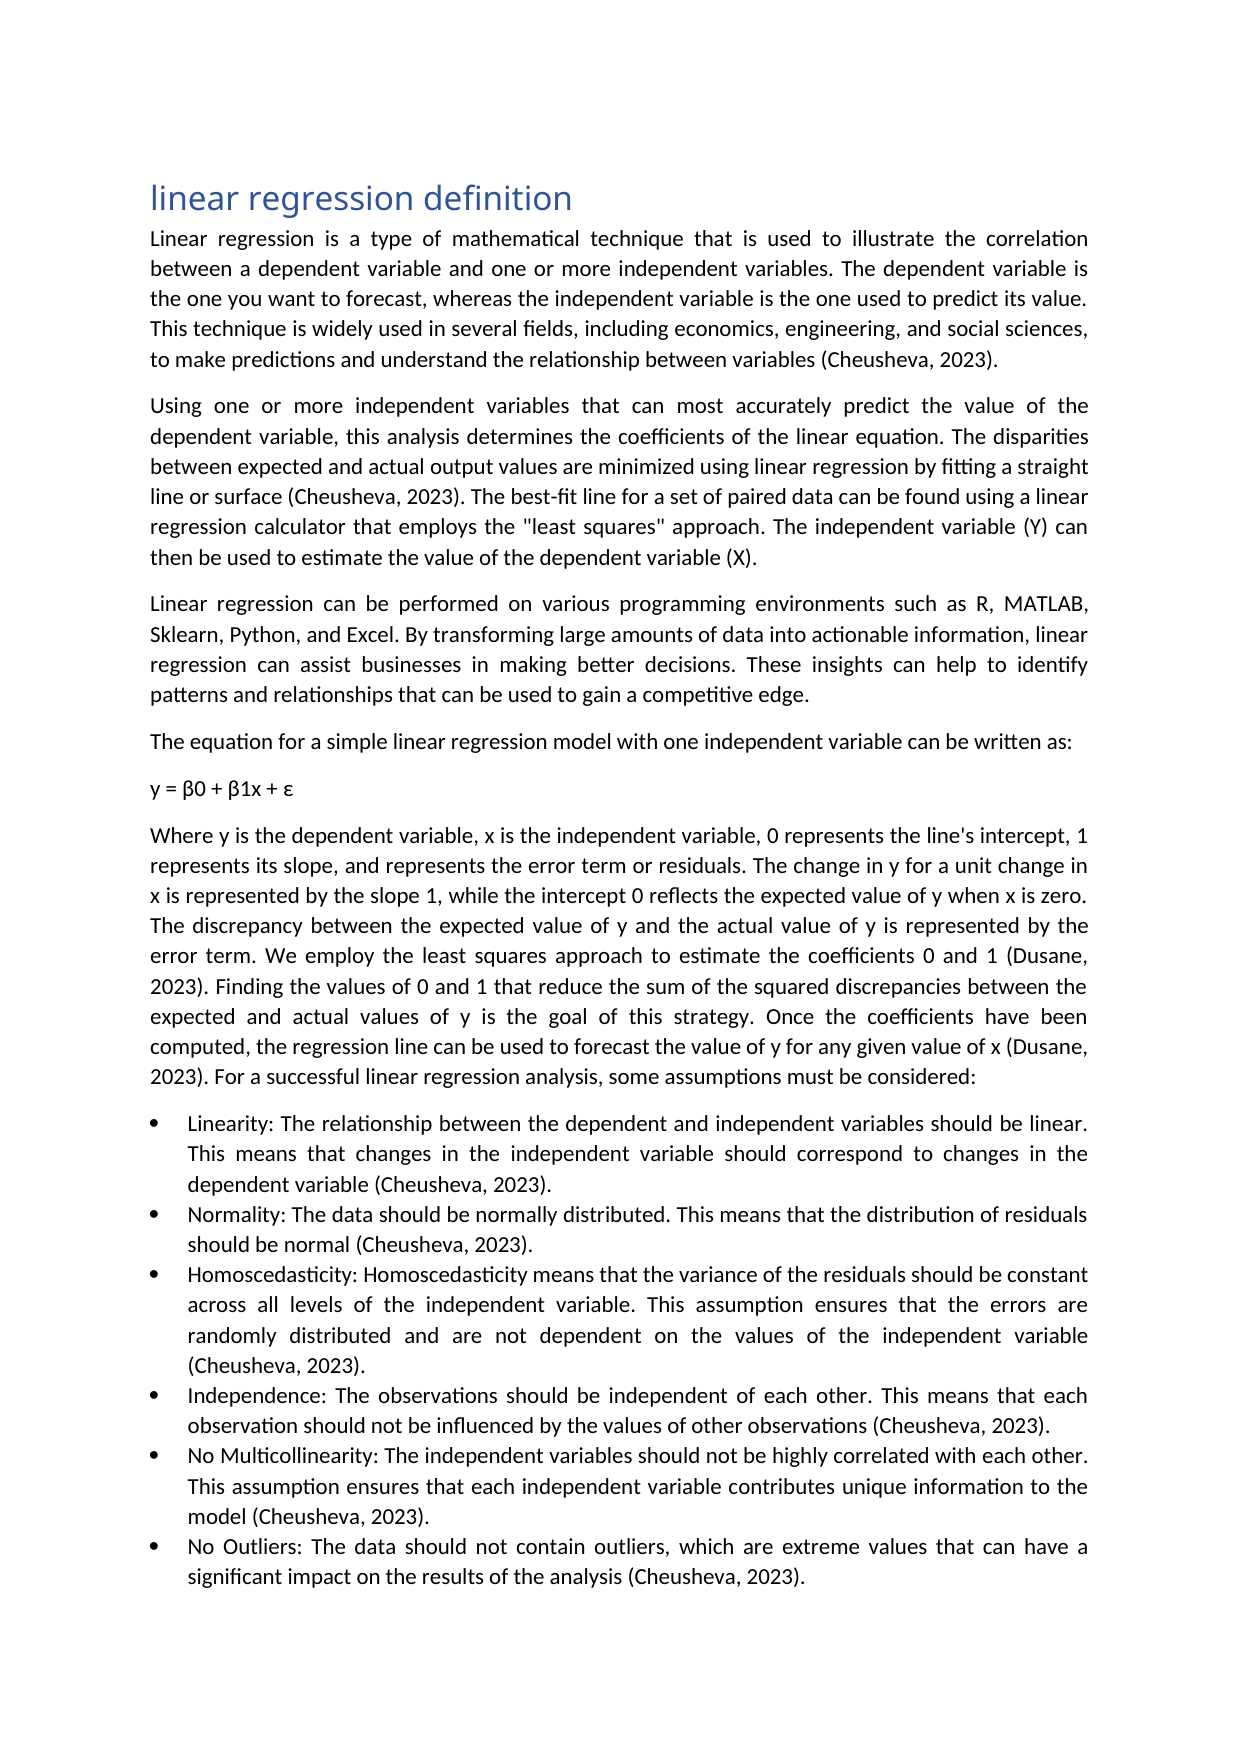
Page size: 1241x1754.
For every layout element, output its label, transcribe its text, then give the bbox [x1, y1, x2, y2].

list Homoscedasticity: Homoscedasticity means that the variance of the residuals should be constant across all levels of the independent variable. This assumption ensures that the errors are randomly distributed and are not dependent on the values of the independent variable (Cheusheva, 2023). [150, 1260, 1090, 1379]
text Where y is the dependent variable, x is the independent variable, 0 represents the line's intercept, 1 represents its slope, and represents the error term or residuals. The change in y for a unit change in x is represented by the slope 1, while the intercept 0 reflects the expected value of y when x is zero. The discrepancy between the expected value of y and the actual value of y is represented by the error term. We employ the least squares approach to estimate the coefficients 0 and 1 (Dusane, 2023). Finding the values of 0 and 1 that reduce the sum of the squared discrepancies between the expected and actual values of y is the goal of this strategy. Once the coefficients have been computed, the regression line can be used to forecast the value of y for any given value of x (Dusane, 2023). For a successful linear regression analysis, some assumptions must be considered: [150, 821, 1090, 1091]
text Using one or more independent variables that can most accurately predict the value of the dependent variable, this analysis determines the coefficients of the linear equation. The disparities between expected and actual output values are minimized using linear regression by fitting a straight line or surface (Cheusheva, 2023). The best-fit line for a set of paired data can be found using a linear regression calculator that employs the "least squares" approach. The independent variable (Y) can then be used to estimate the value of the dependent variable (X). [150, 392, 1090, 571]
list No Multicollinearity: The independent variables should not be highly correlated with each other. This assumption ensures that each independent variable contributes unique information to the model (Cheusheva, 2023). [150, 1442, 1090, 1530]
subtitle linear regression definition444444 [150, 175, 1090, 220]
text Linear regression can be performed on various programming environments such as R, MATLAB, Sklearn, Python, and Excel. By transforming large amounts of data into actionable information, linear regression can assist businesses in making better decisions. These insights can help to identify patterns and relationships that can be used to gain a competitive edge. [150, 589, 1090, 708]
text y = β0 + β1x + ε [150, 774, 1090, 802]
list No Outliers: The data should not contain outliers, which are extreme values that can have a significant impact on the results of the analysis (Cheusheva, 2023). [150, 1532, 1090, 1591]
list Independence: The observations should be independent of each other. This means that each observation should not be influenced by the values of other observations (Cheusheva, 2023). [150, 1381, 1090, 1439]
text Linear regression is a type of mathematical technique that is used to illustrate the correlation between a dependent variable and one or more independent variables. The dependent variable is the one you want to forecast, whereas the independent variable is the one used to predict its value. This technique is widely used in several fields, including economics, engineering, and social sciences, to make predictions and understand the relationship between variables (Cheusheva, 2023). [150, 224, 1090, 373]
list Linearity: The relationship between the dependent and independent variables should be linear. This means that changes in the independent variable should correspond to changes in the dependent variable (Cheusheva, 2023). [150, 1109, 1090, 1198]
list Normality: The data should be normally distributed. This means that the distribution of residuals should be normal (Cheusheva, 2023). [150, 1200, 1090, 1258]
text The equation for a simple linear regression model with one independent variable can be written as: [150, 727, 1090, 755]
